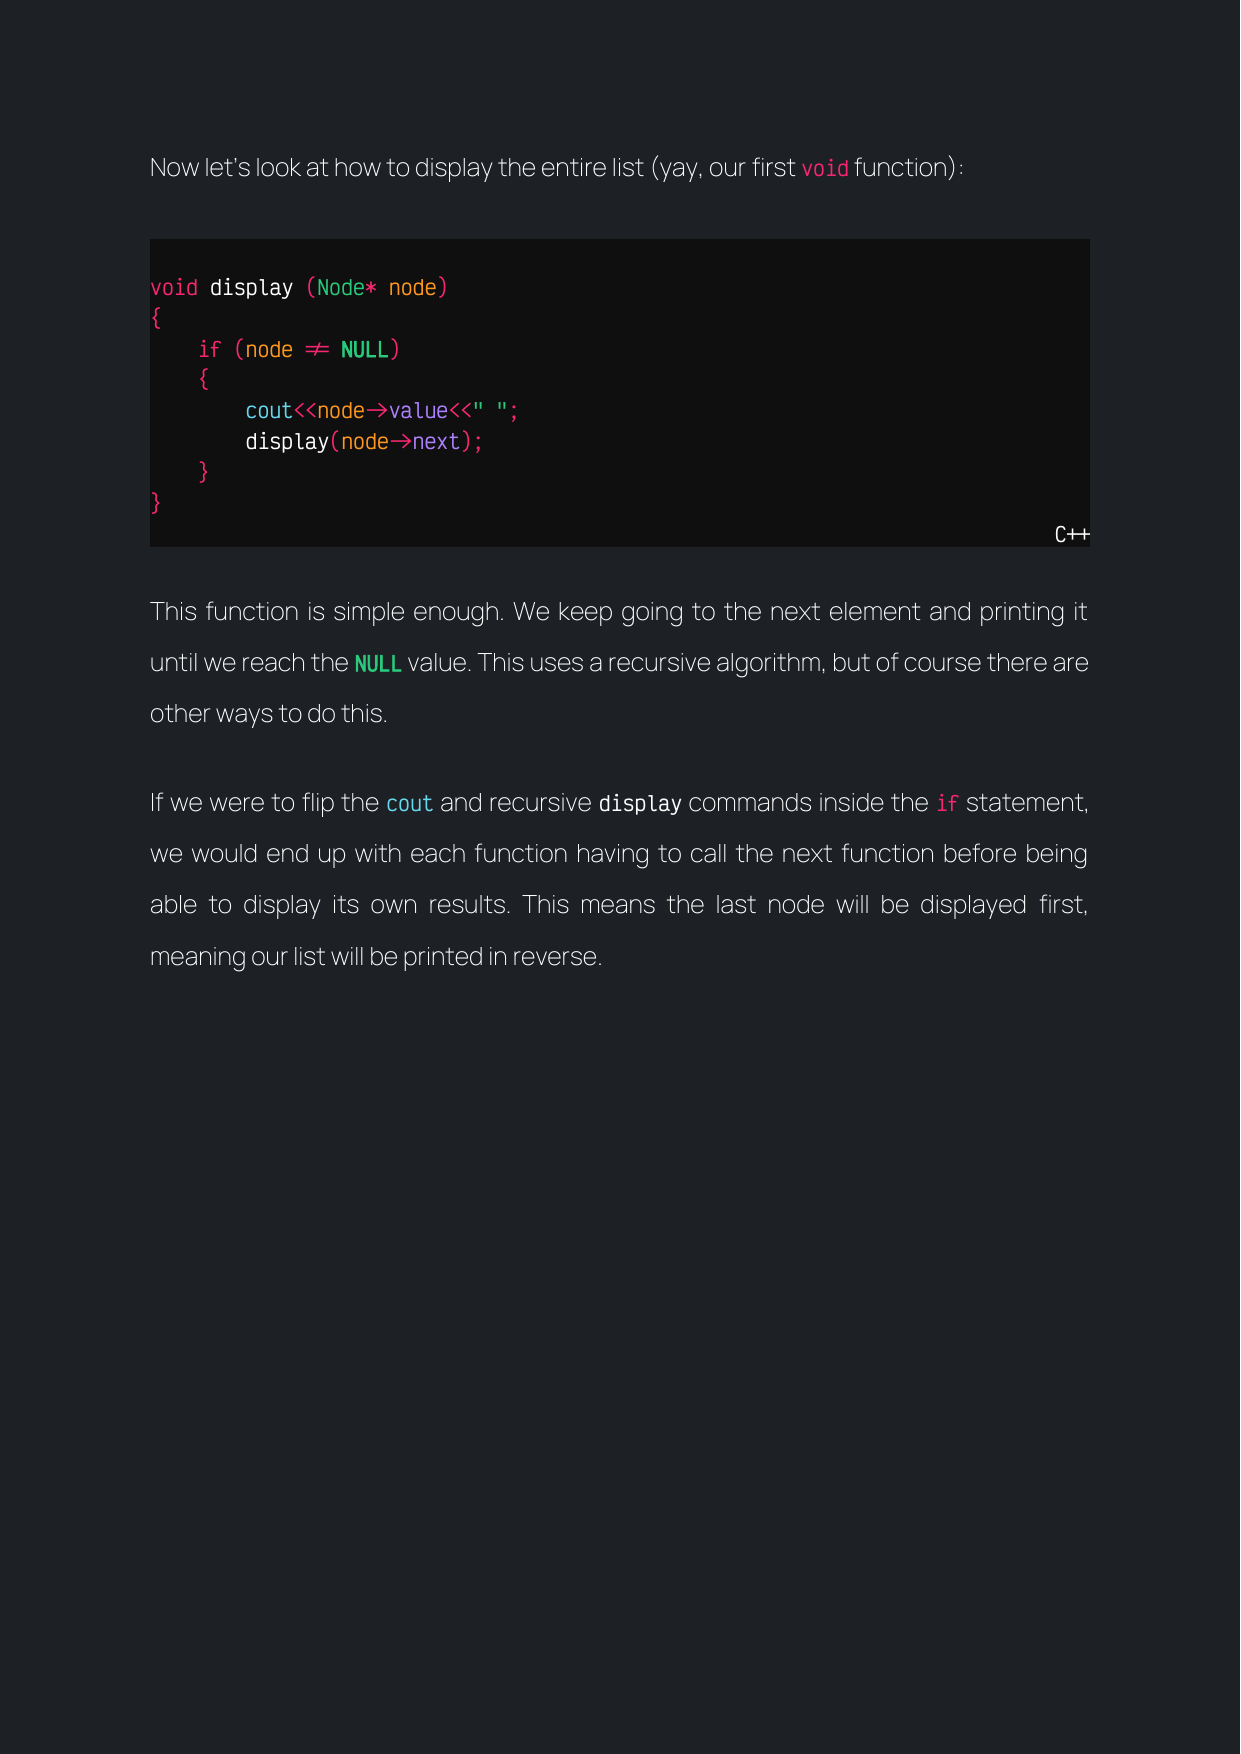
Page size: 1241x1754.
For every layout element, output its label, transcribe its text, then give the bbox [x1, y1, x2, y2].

text Now let’s look at how to display the entire list (yay, our first void function): [150, 150, 1090, 184]
text void display (Node* node) { if (node != NULL) { cout<<node->value<<" "; display(node->next); } } [150, 269, 1090, 516]
text C++ [150, 516, 1090, 547]
text This function is simple enough. We keep going to the next element and printing it until we reach the NULL value. This uses a recursive algorithm, but of course there are other ways to do this. [150, 593, 1090, 730]
text If we were to flip the cout and recursive display commands inside the if statement, we would end up with each function having to call the next function before being able to display its own results. This means the last node will be displayed first, meaning our list will be printed in reverse. [150, 784, 1090, 972]
